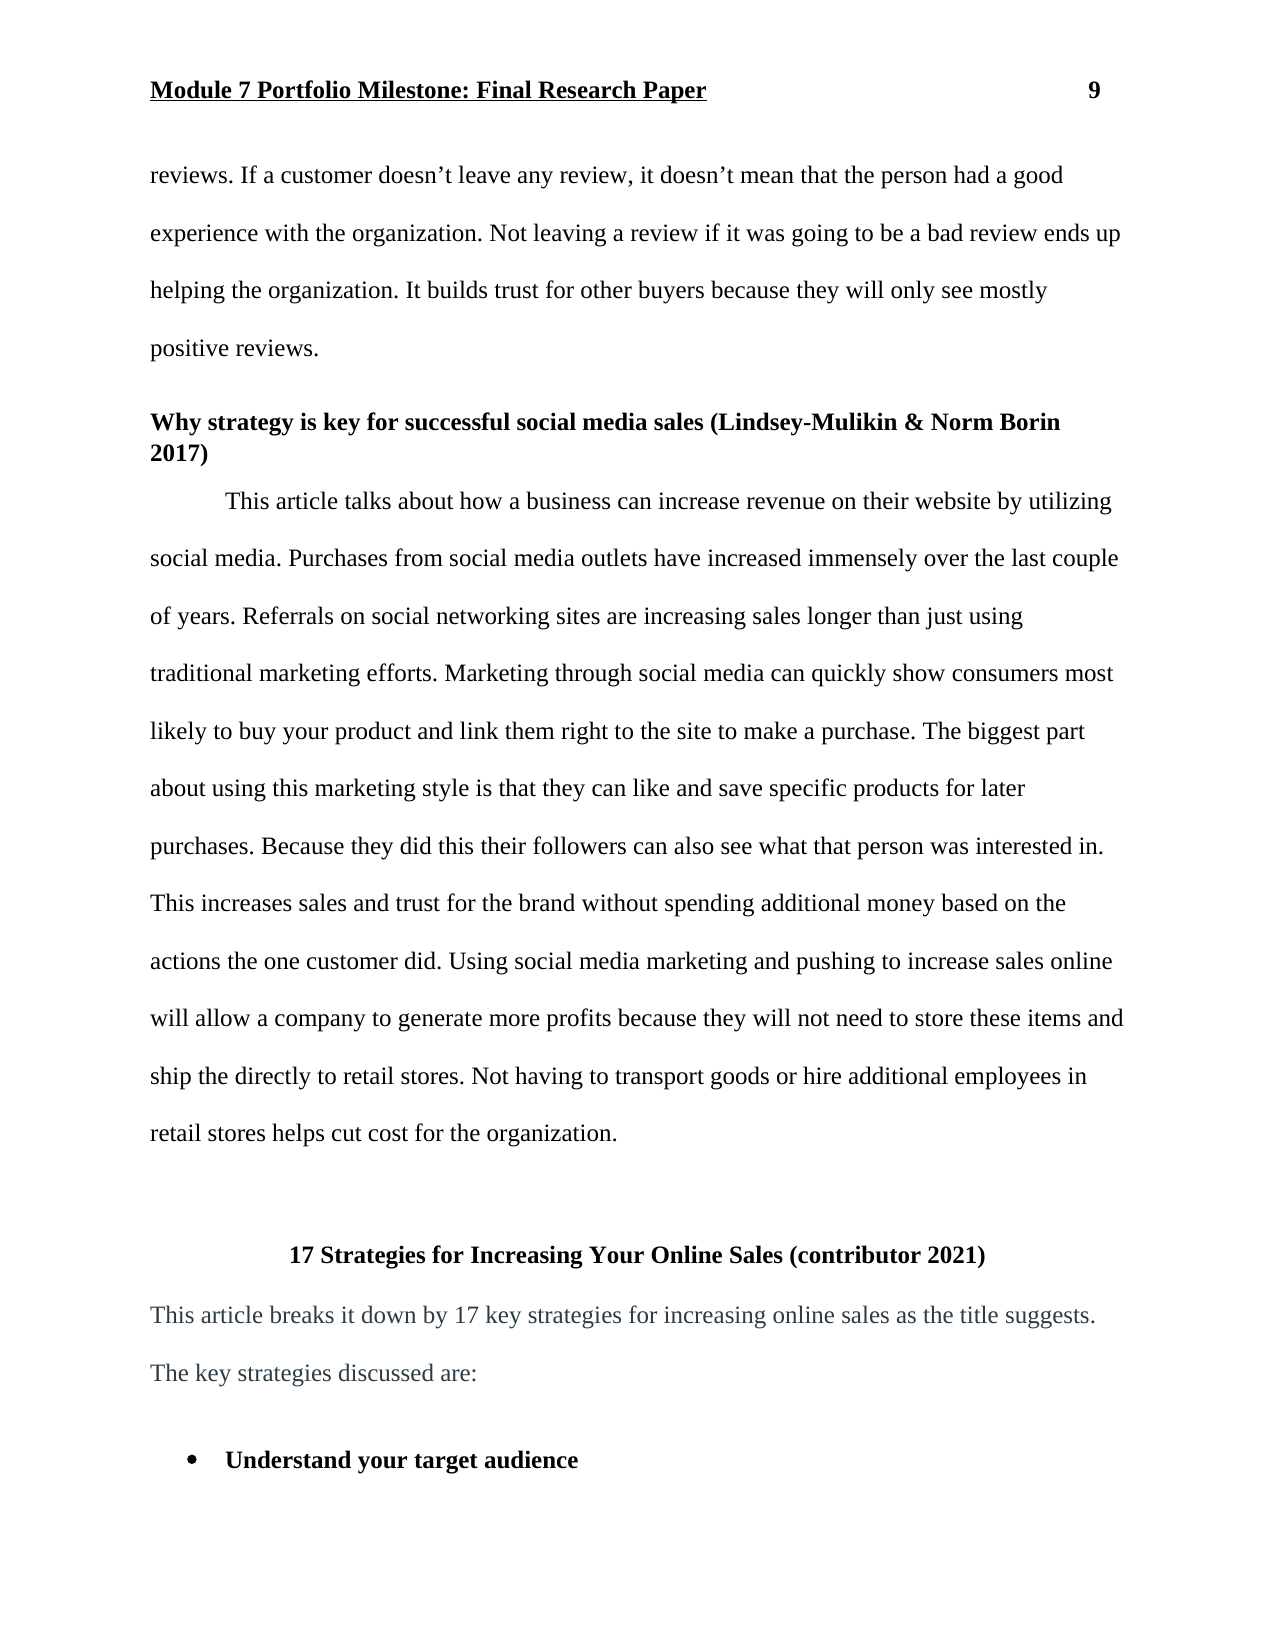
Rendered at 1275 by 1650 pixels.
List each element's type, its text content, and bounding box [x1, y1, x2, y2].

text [150, 161, 1125, 362]
text This article breaks it down by 17 key strategies for increasing online sales as the title suggests. The key strategies discussed are: [150, 1301, 1125, 1387]
text 17 Strategies for Increasing Your Online Sales (contributor 2021) [150, 1240, 1125, 1269]
list Understand your target audience [187, 1445, 1125, 1473]
text Why strategy is key for successful social media sales (Lindsey-Mulikin & Norm Borin 2017) [150, 407, 1125, 467]
text This article talks about how a business can increase revenue on their website by utilizing social media. Purchases from social media outlets have increased immensely over the last couple of years. Referrals on social networking sites are increasing sales longer than just using traditional marketing efforts. Marketing through social media can quickly show consumers most likely to buy your product and link them right to the site to make a purchase. The biggest part about using this marketing style is that they can like and save specific products for later purchases. Because they did this their followers can also see what that person was interested in. This increases sales and trust for the brand without spending additional money based on the actions the one customer did. Using social media marketing and pushing to increase sales online will allow a company to generate more profits because they will not need to store these items and ship the directly to retail stores. Not having to transport goods or hire additional employees in retail stores helps cut cost for the organization. [150, 486, 1125, 1147]
